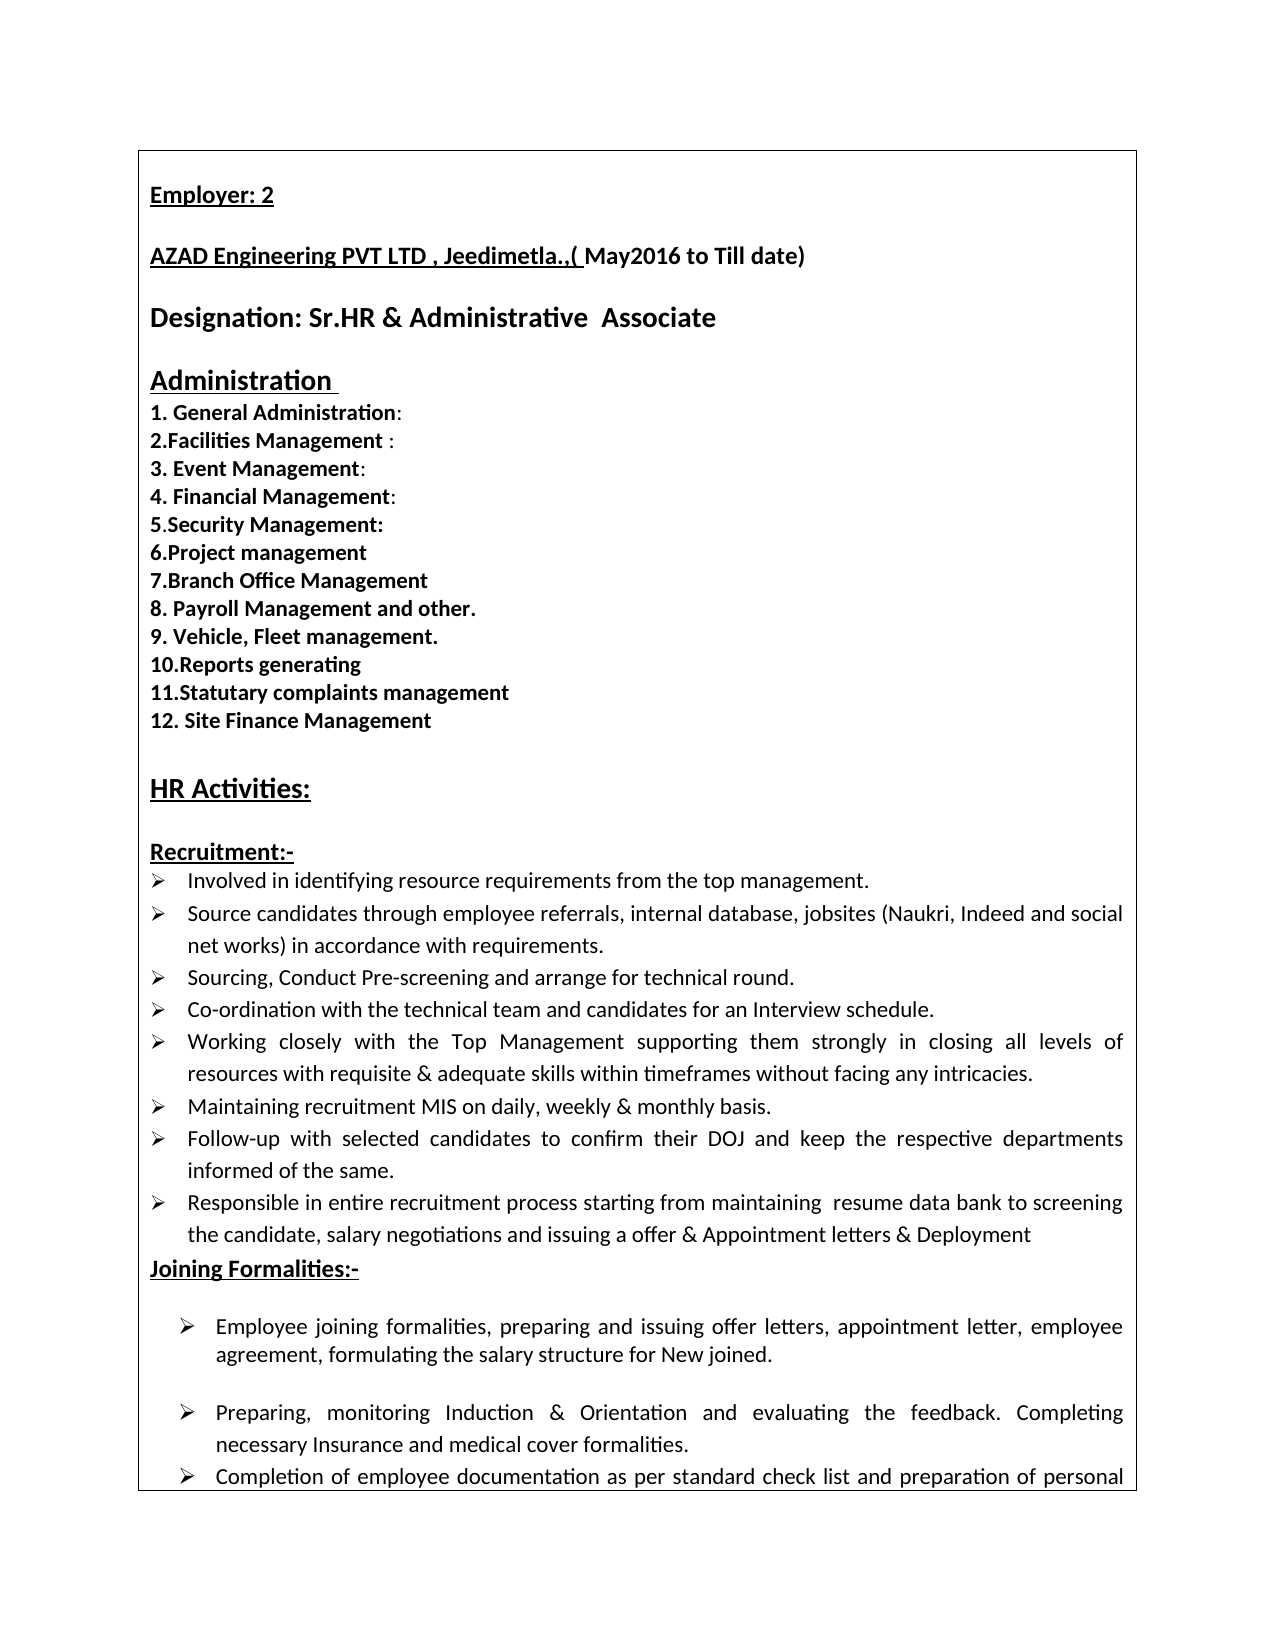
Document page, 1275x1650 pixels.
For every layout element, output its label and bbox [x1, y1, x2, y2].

table_header [139, 151, 1136, 1490]
